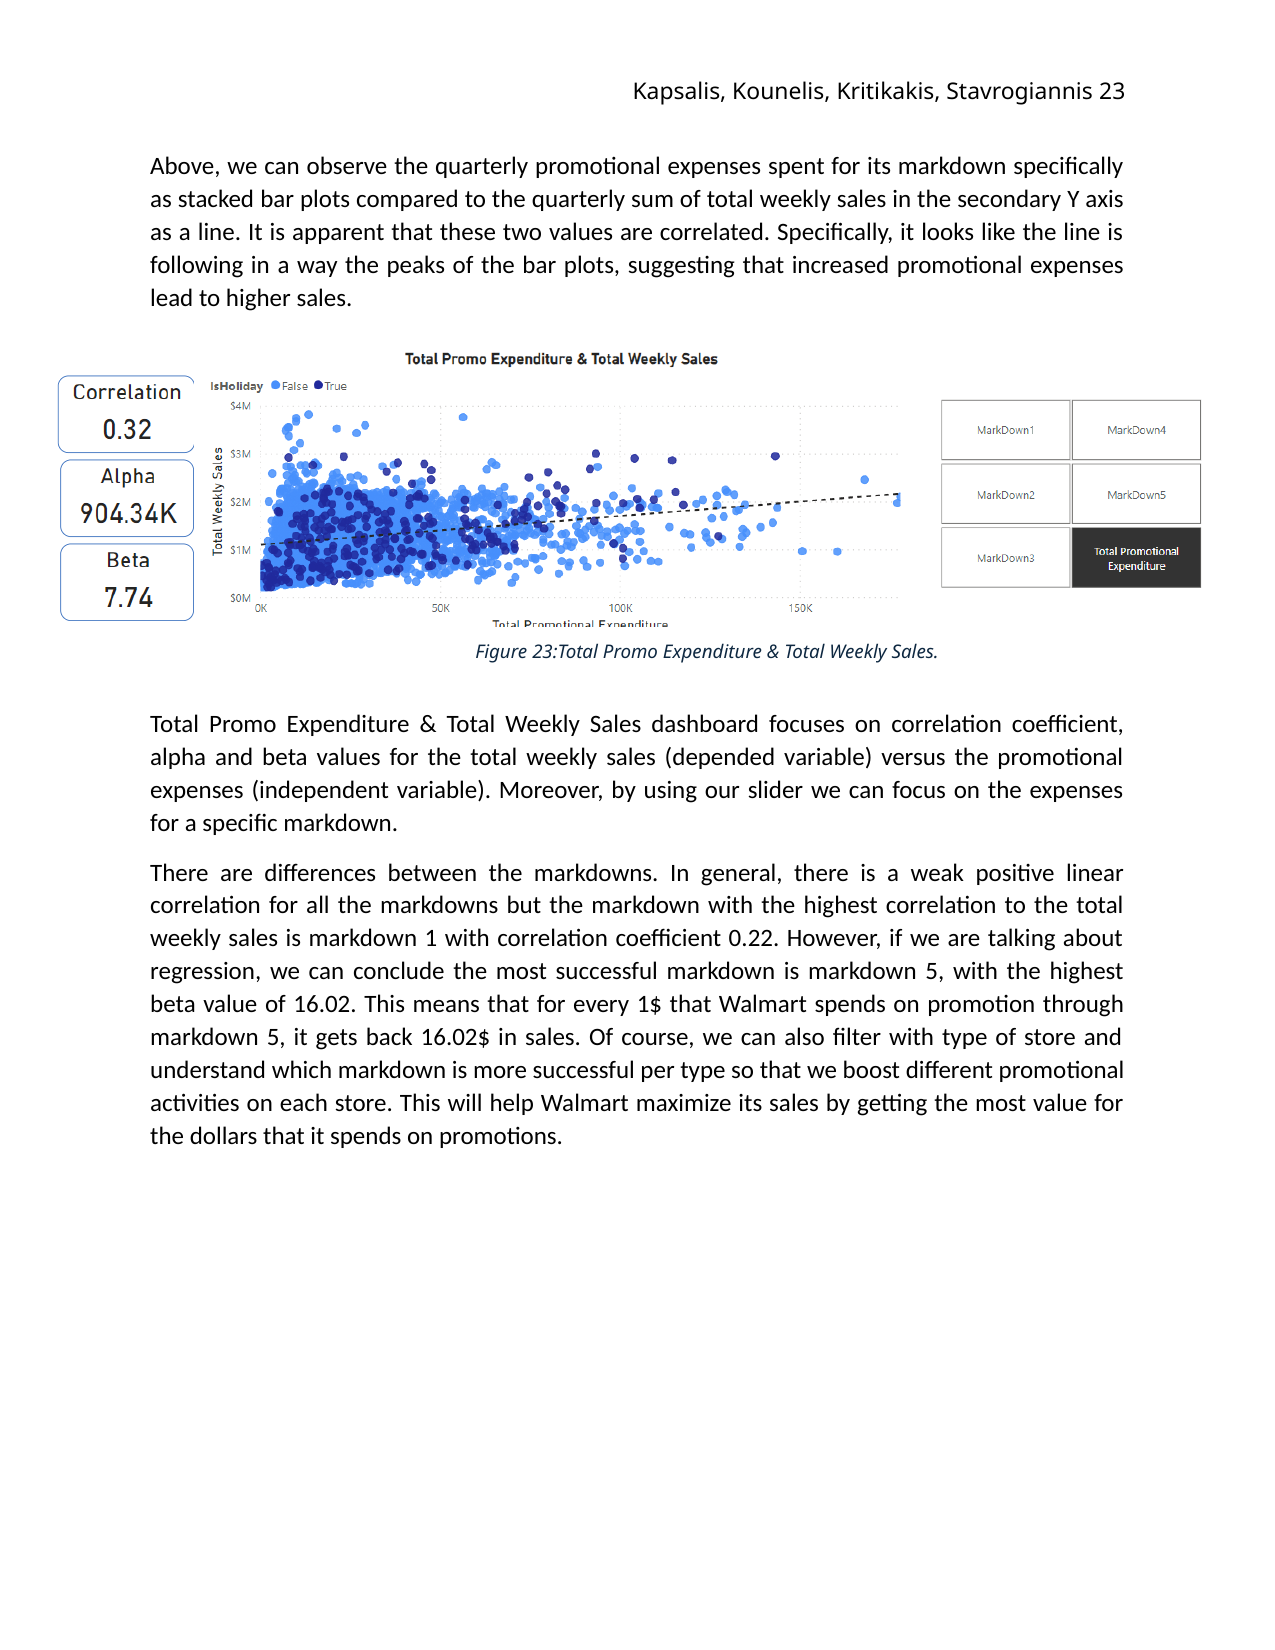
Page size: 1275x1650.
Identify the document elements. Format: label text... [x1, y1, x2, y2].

text Above, we can observe the quarterly promotional expenses spent for its markdown specifically as stacked bar plots compared to the quarterly sum of total weekly sales in the secondary Y axis as a line. It is apparent that these two values are correlated. Specifically, it looks like the line is following in a way the peaks of the bar plots, suggesting that increased promotional expenses lead to higher sales. [150, 150, 1125, 312]
text There are differences between the markdowns. In general, there is a weak positive linear correlation for all the markdowns but the markdown with the highest correlation to the total weekly sales is markdown 1 with correlation coefficient 0.22. However, if we are talking about regression, we can conclude the most successful markdown is markdown 5, with the highest beta value of 16.02. This means that for every 1$ that Walmart spends on promotion through markdown 5, it gets back 16.02$ in sales. Of course, we can also filter with type of store and understand which markdown is more successful per type so that we boost different promotional activities on each store. This will help Walmart maximize its sales by getting the most value for the dollars that it spends on promotions. [150, 857, 1125, 1151]
picture [56, 371, 193, 618]
picture [207, 351, 1205, 627]
text Total Promo Expenditure & Total Weekly Sales dashboard focuses on correlation coefficient, alpha and beta values for the total weekly sales (depended variable) versus the promotional expenses (independent variable). Moreover, by using our slider we can focus on the expenses for a specific markdown. [150, 708, 1125, 838]
